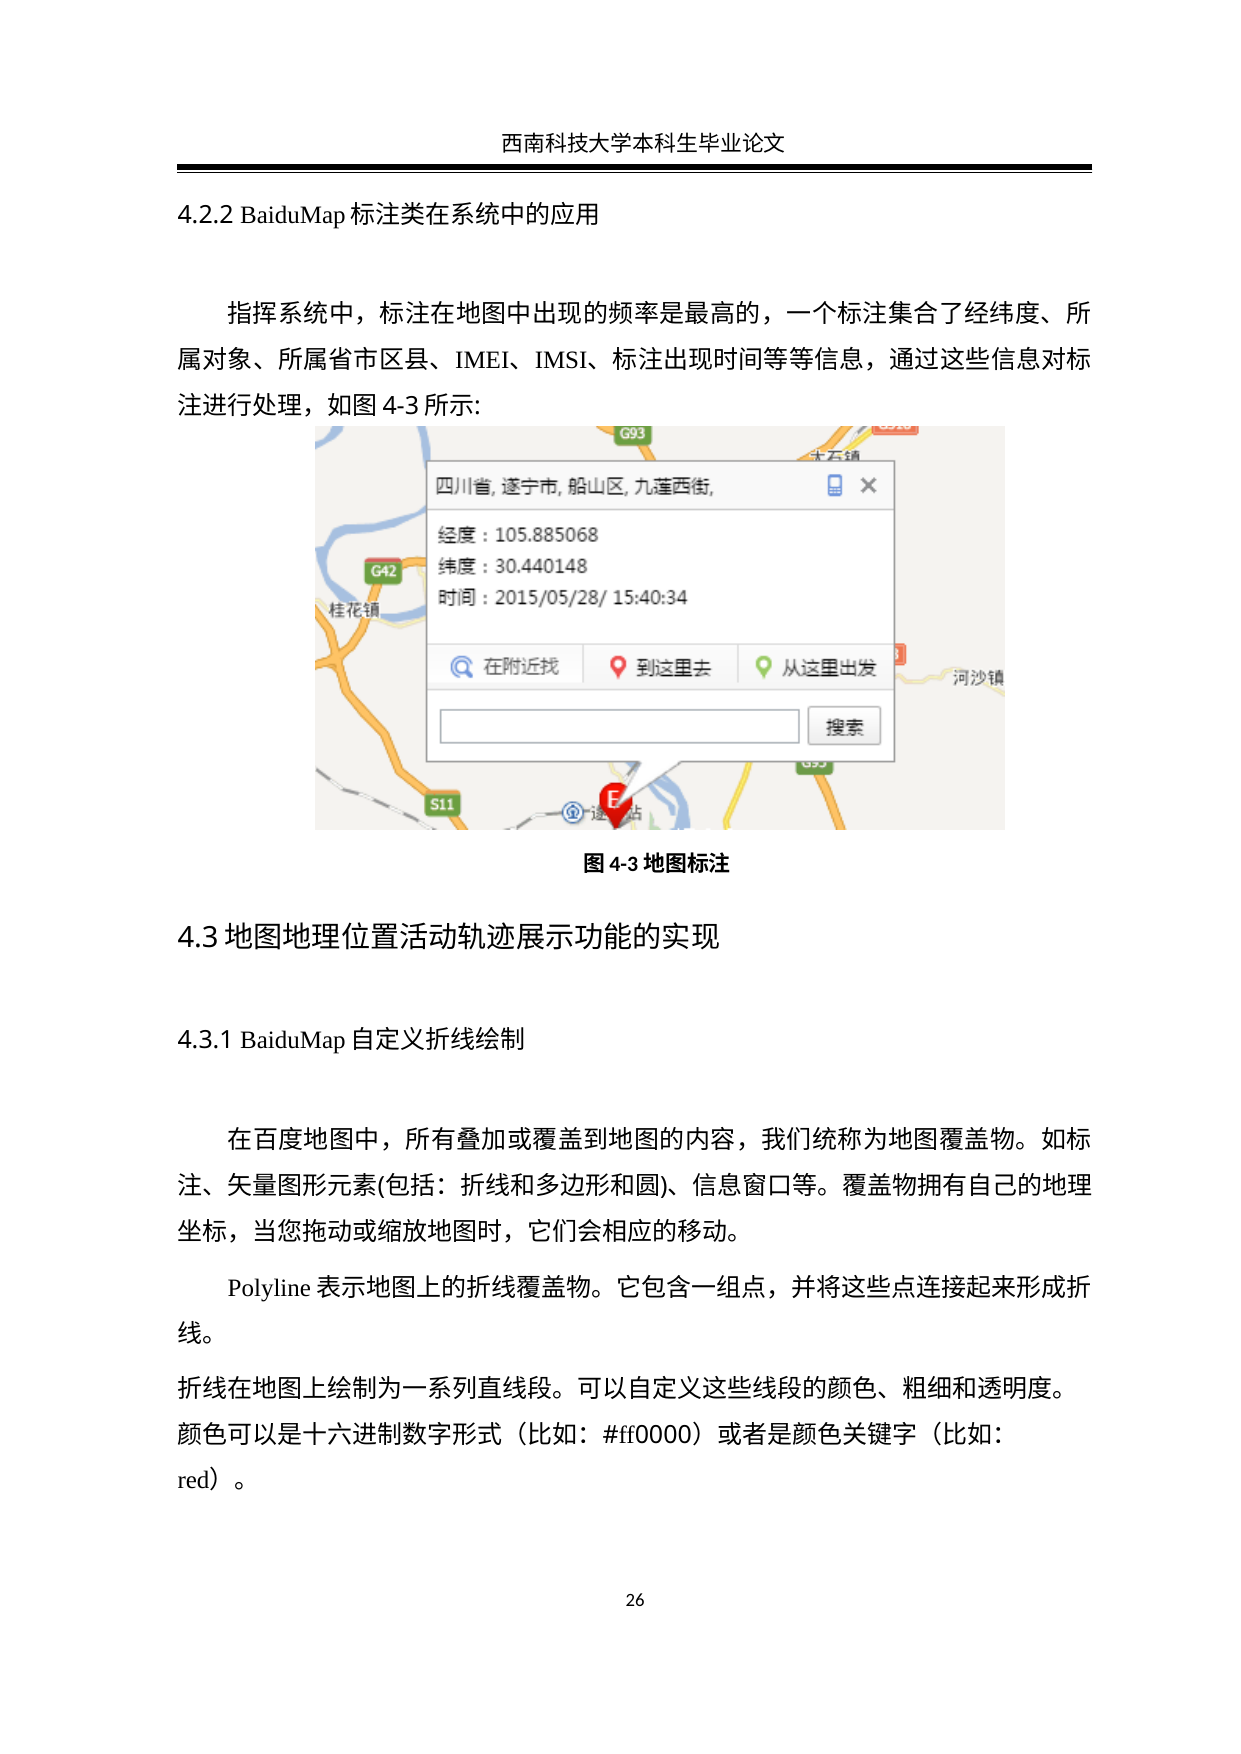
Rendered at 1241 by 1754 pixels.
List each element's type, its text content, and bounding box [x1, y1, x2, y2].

text 在百度地图中，所有叠加或覆盖到地图的内容，我们统称为地图覆盖物。如标注、矢量图形元素(包括：折线和多边形和圆)、信息窗口等。覆盖物拥有自己的地理坐标，当您拖动或缩放地图时，它们会相应的移动。 [177, 1114, 1092, 1252]
subtitle 4.3.1 BaiduMap自定义折线绘制 [177, 1015, 1092, 1061]
text 指挥系统中，标注在地图中出现的频率是最高的，一个标注集合了经纬度、所属对象、所属省市区县、IMEI、IMSI、标注出现时间等等信息，通过这些信息对标注进行处理，如图4-3所示: [177, 289, 1092, 426]
picture [315, 426, 1005, 830]
text Polyline表示地图上的折线覆盖物。它包含一组点，并将这些点连接起来形成折线。 [177, 1262, 1092, 1354]
subtitle 4.3地图地理位置活动轨迹展示功能的实现 [177, 912, 1092, 958]
text 图4-3 地图标注 [221, 839, 1092, 885]
text 折线在地图上绘制为一系列直线段。可以自定义这些线段的颜色、粗细和透明度。颜色可以是十六进制数字形式（比如：#ff0000）或者是颜色关键字（比如：red）。 [177, 1363, 1092, 1501]
subtitle 4.2.2 BaiduMap标注类在系统中的应用 [177, 189, 1092, 235]
